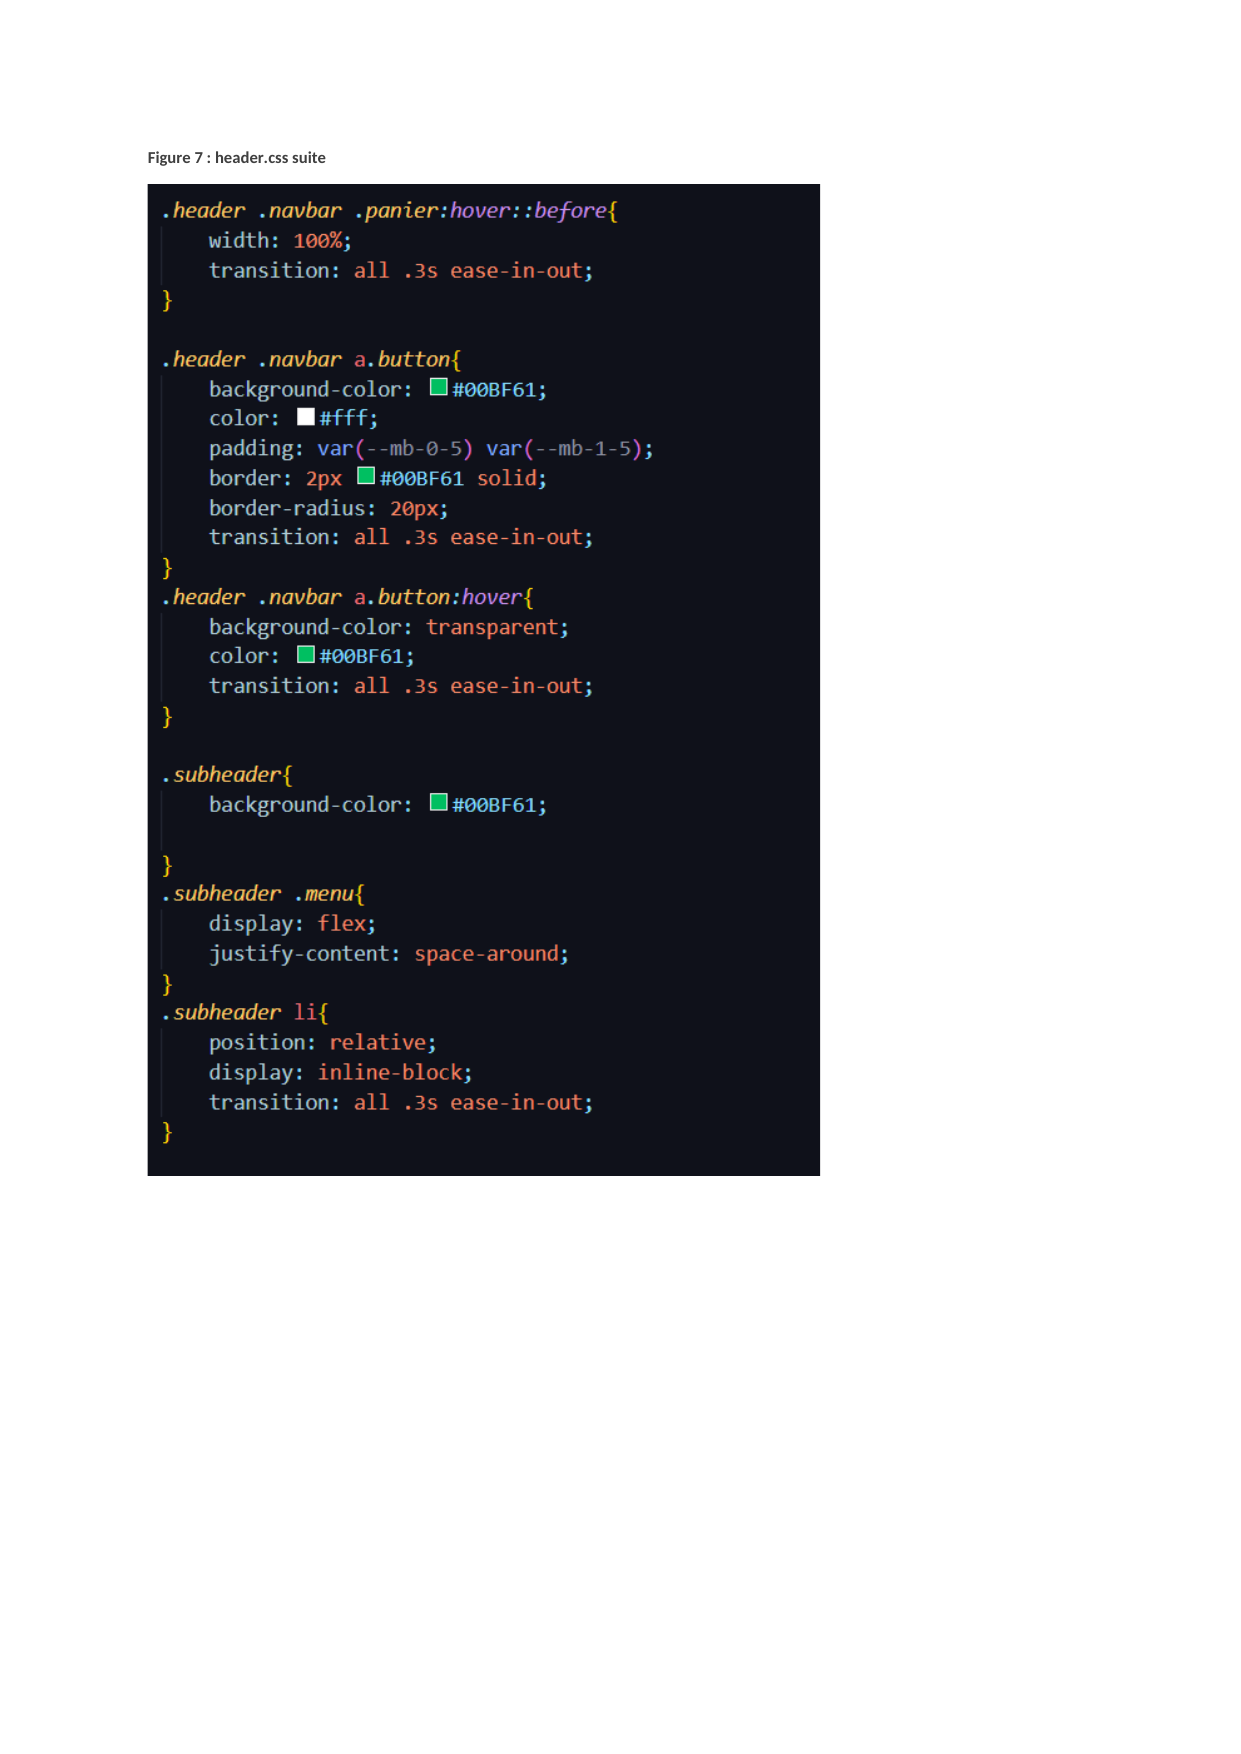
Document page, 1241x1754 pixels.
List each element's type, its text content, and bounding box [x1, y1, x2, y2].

picture [147, 184, 821, 1176]
